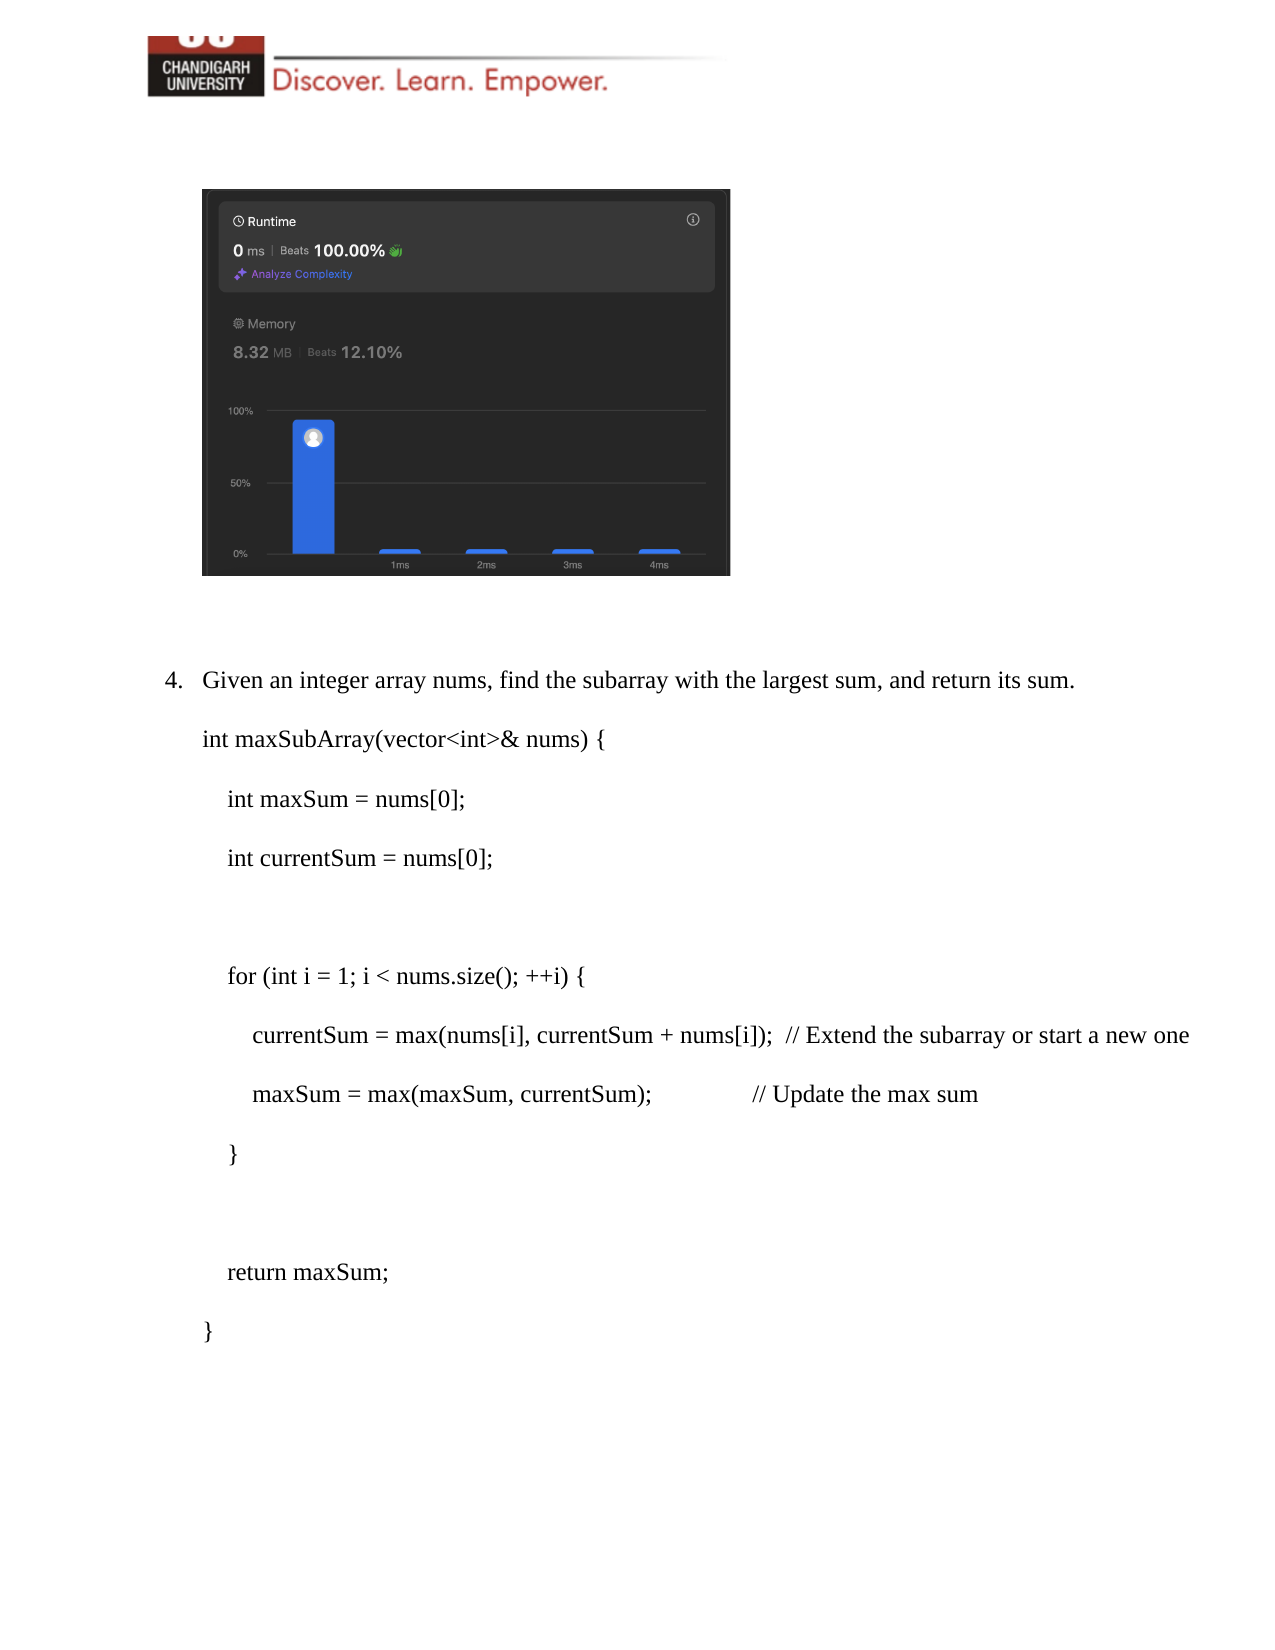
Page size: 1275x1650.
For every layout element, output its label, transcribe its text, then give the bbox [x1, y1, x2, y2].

text for (int i = 1; i < nums.size(); ++i) { [202, 961, 1206, 990]
text int currentSum = nums[0]; [202, 843, 1206, 872]
text int maxSum = nums[0]; [202, 784, 1206, 812]
picture [127, 36, 1123, 119]
text } [202, 1316, 1206, 1345]
text maxSum = max(maxSum, currentSum); // Update the max sum [202, 1079, 1206, 1108]
text int maxSubArray(vector<int>& nums) { [202, 724, 1206, 753]
text } [202, 1139, 1206, 1167]
text return maxSum; [202, 1257, 1206, 1286]
text currentSum = max(nums[i], currentSum + nums[i]); // Extend the subarray or start a new one [202, 1020, 1206, 1049]
picture [202, 189, 731, 576]
list Given an integer array nums, find the subarray with the largest sum, and return its sum. [164, 665, 1206, 694]
